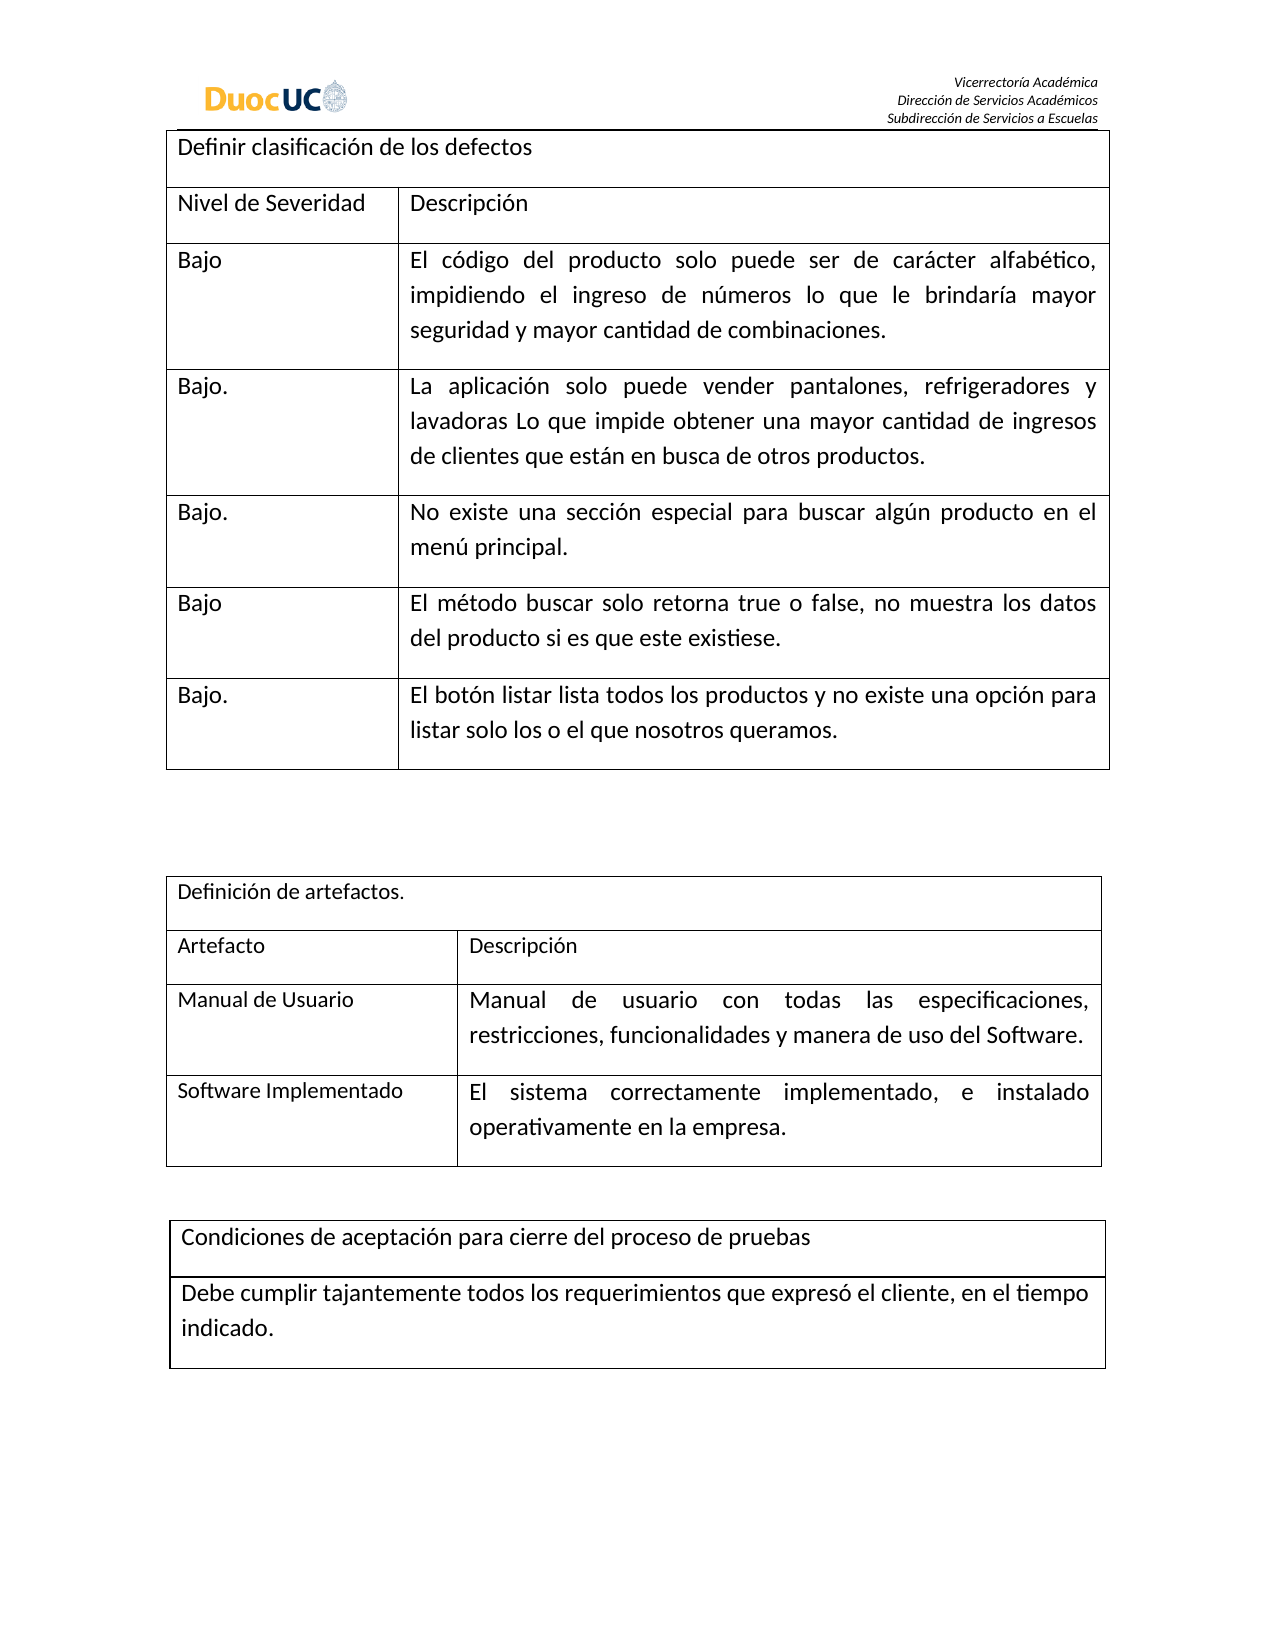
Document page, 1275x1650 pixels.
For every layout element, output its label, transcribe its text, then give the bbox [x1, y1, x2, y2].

table_cell Descripción [399, 188, 1109, 243]
table_header Definir clasificación de los defectos [167, 131, 1109, 187]
table_cell Software Implementado [167, 1076, 457, 1166]
table_cell Manual de Usuario [167, 985, 457, 1075]
table_cell La aplicación solo puede vender pantalones, refrigeradores y lavadoras Lo que impide obtener una mayor cantidad de ingresos de clientes que están en busca de otros productos. [399, 370, 1109, 495]
table_cell Bajo [167, 244, 398, 369]
table_cell Descripción [458, 931, 1101, 984]
table_cell No existe una sección especial para buscar algún producto en el menú principal. [399, 496, 1109, 587]
table_cell Bajo. [167, 679, 398, 769]
table_cell El código del producto solo puede ser de carácter alfabético, impidiendo el ingreso de números lo que le brindaría mayor seguridad y mayor cantidad de combinaciones. [399, 244, 1109, 369]
table_header Condiciones de aceptación para cierre del proceso de pruebas [171, 1221, 1105, 1276]
table_header Definición de artefactos. [167, 877, 1101, 930]
picture [198, 76, 352, 115]
table_cell El sistema correctamente implementado, e instalado operativamente en la empresa. [458, 1076, 1101, 1166]
table_cell Bajo. [167, 496, 398, 587]
table_cell Debe cumplir tajantemente todos los requerimientos que expresó el cliente, en el tiempo indicado. [171, 1278, 1105, 1368]
table_cell Nivel de Severidad [167, 188, 398, 243]
table_cell Bajo [167, 588, 398, 678]
table_cell El método buscar solo retorna true o false, no muestra los datos del producto si es que este existiese. [399, 588, 1109, 678]
table_cell Manual de usuario con todas las especificaciones, restricciones, funcionalidades y manera de uso del Software. [458, 985, 1101, 1075]
table_cell Bajo. [167, 370, 398, 495]
table_cell Artefacto [167, 931, 457, 984]
table_cell El botón listar lista todos los productos y no existe una opción para listar solo los o el que nosotros queramos. [399, 679, 1109, 769]
